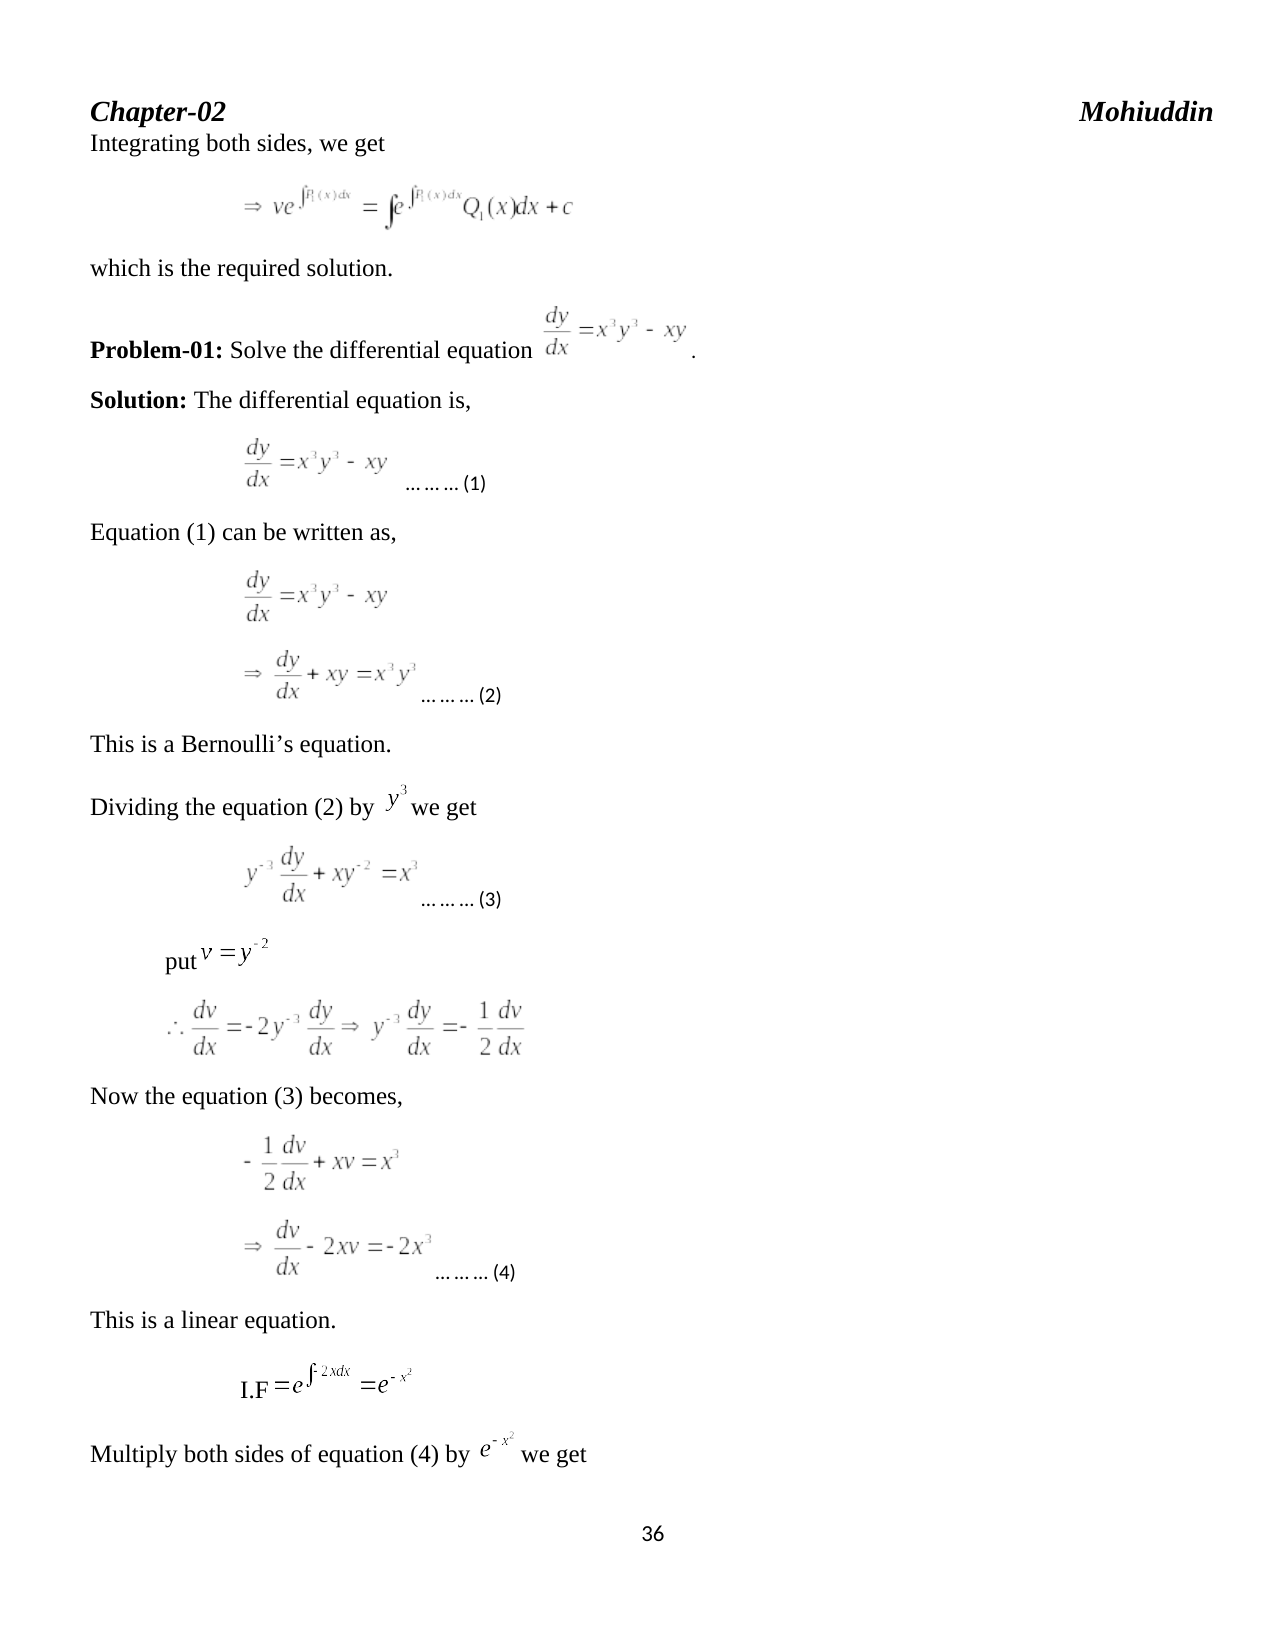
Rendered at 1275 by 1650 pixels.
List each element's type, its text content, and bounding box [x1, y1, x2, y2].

text put [90, 932, 1215, 975]
text This is a Bernoulli’s equation. [90, 729, 1215, 757]
text Integrating both sides, we get [90, 128, 1215, 156]
text This is a linear equation. [90, 1305, 1215, 1334]
text Problem-01: Solve the differential equation . [90, 302, 1215, 364]
text which is the required solution. [90, 253, 1215, 281]
text Dividing the equation (2) by we get [90, 778, 1215, 821]
text Multiply both sides of equation (4) by we get [90, 1425, 1215, 1468]
text Now the equation (3) becomes, [90, 1081, 1215, 1109]
text … … … (2) [165, 646, 1215, 708]
text … … … (4) [165, 1215, 1215, 1284]
text … … … (3) [165, 842, 1215, 911]
text Solution: The differential equation is, [90, 385, 1215, 413]
text I.F [90, 1355, 1215, 1404]
text … … … (1) [90, 434, 1215, 496]
text Equation (1) can be written as, [90, 517, 1215, 545]
